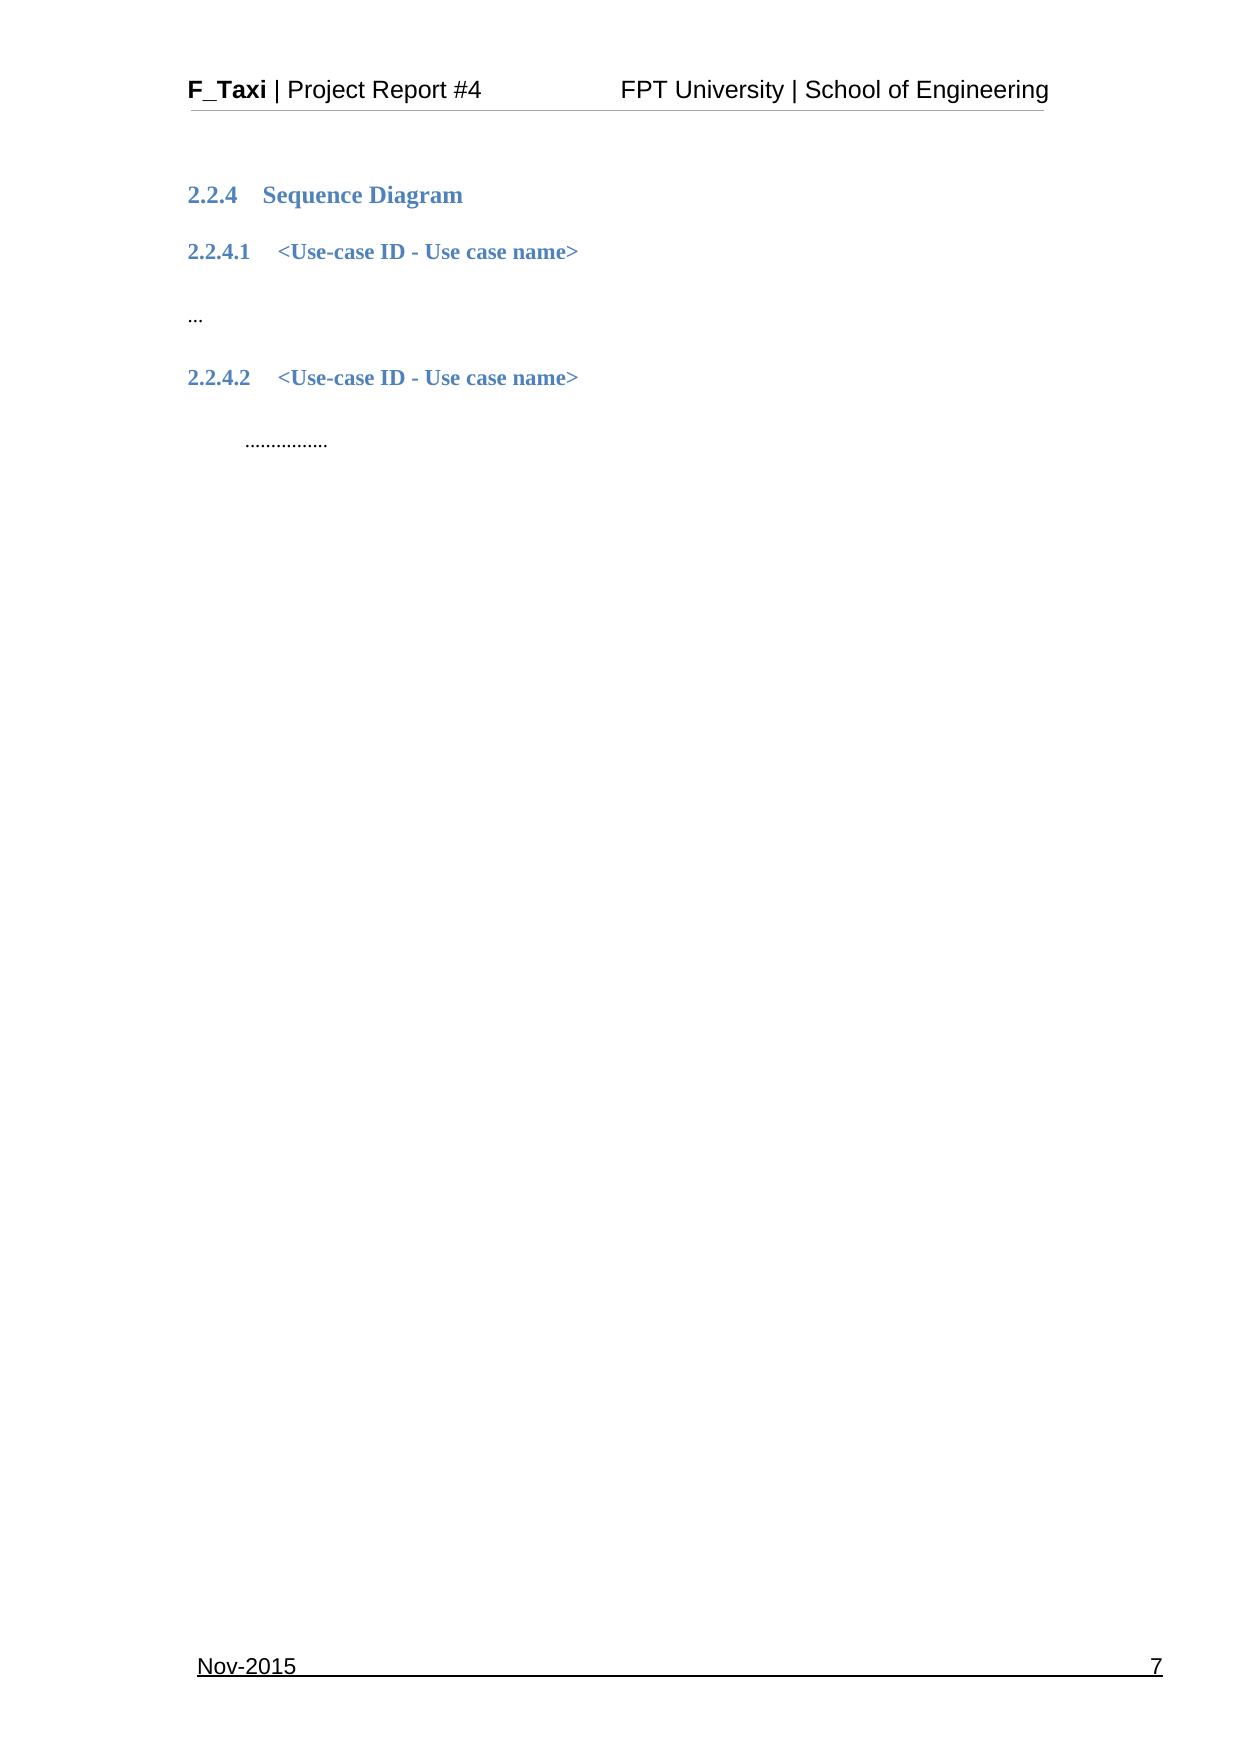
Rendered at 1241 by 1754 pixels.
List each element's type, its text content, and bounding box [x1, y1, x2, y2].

text ... [187, 302, 1053, 327]
text ................ [244, 428, 1053, 452]
subtitle <Use-case ID - Use case name> [187, 238, 1053, 264]
subtitle Sequence Diagram [187, 180, 1053, 209]
subtitle <Use-case ID - Use case name> [187, 363, 1053, 390]
